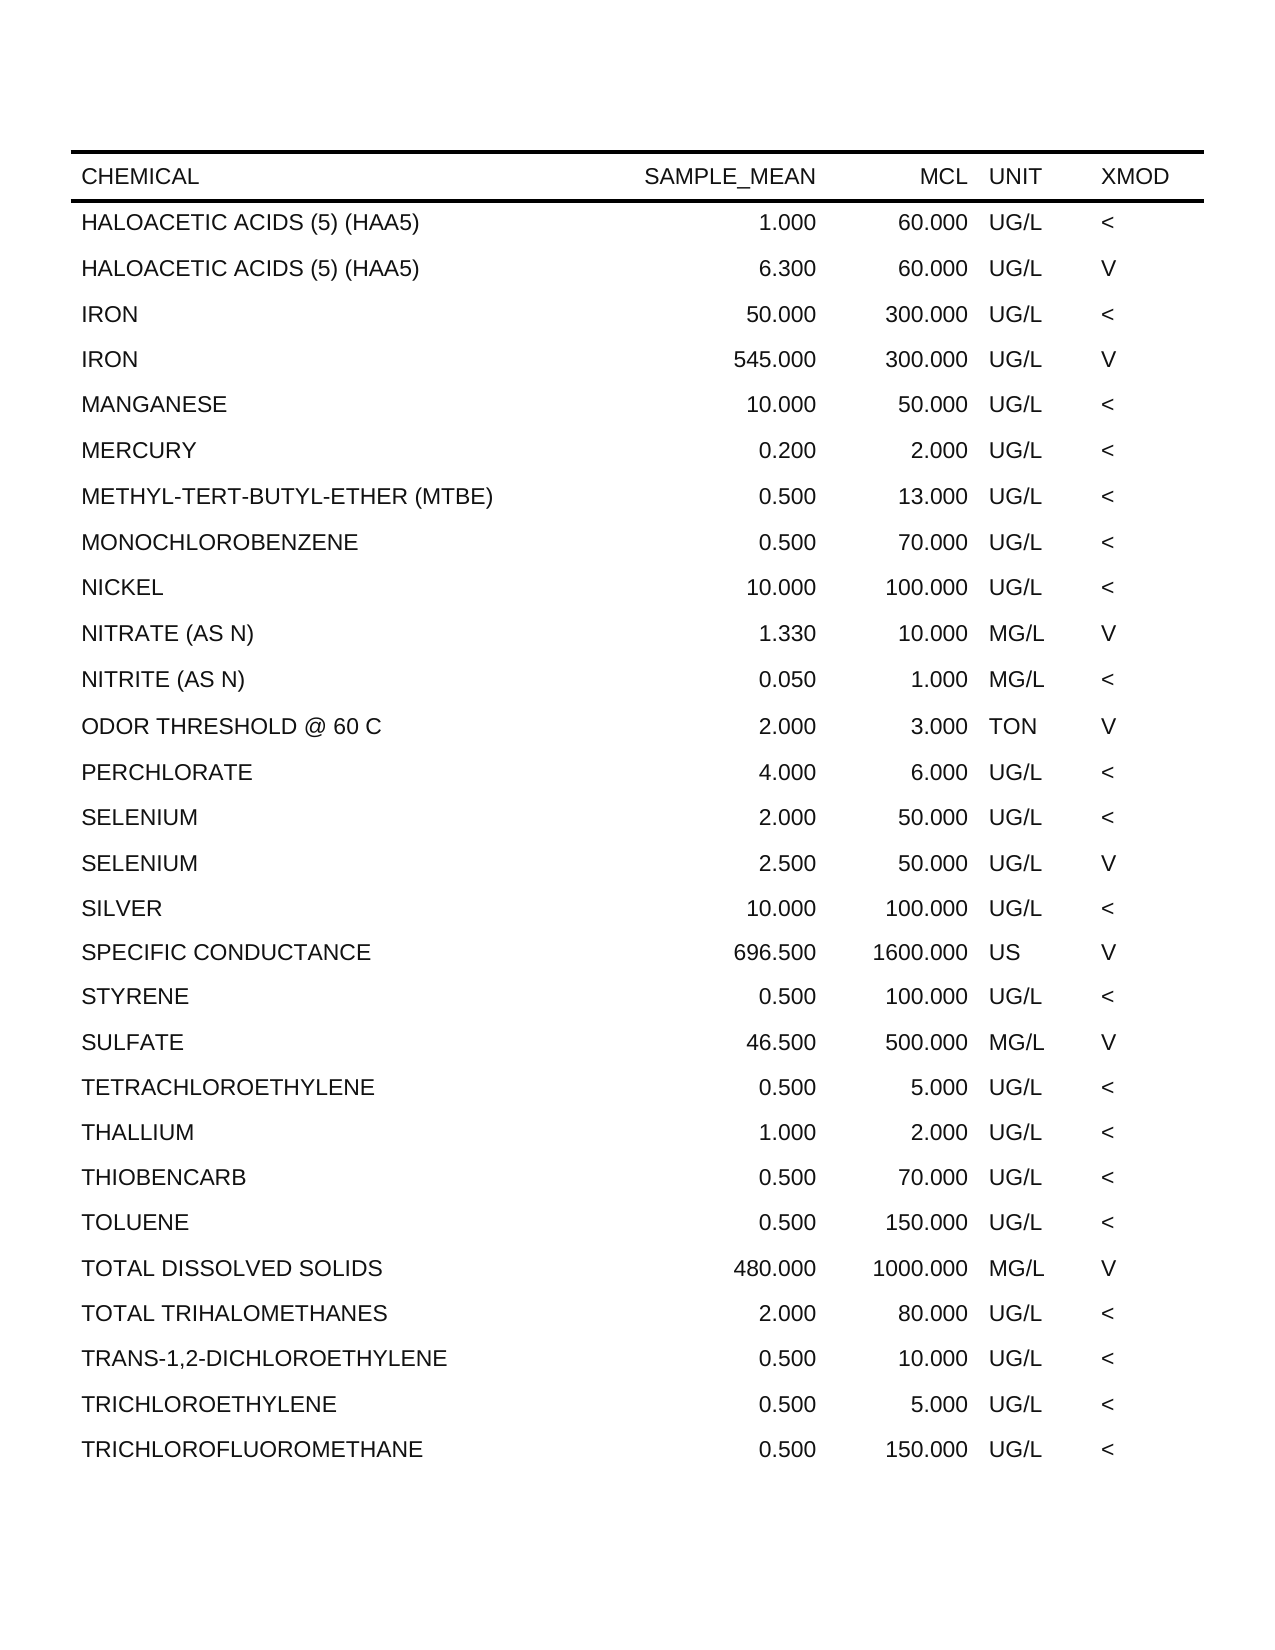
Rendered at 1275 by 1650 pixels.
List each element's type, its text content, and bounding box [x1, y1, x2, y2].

table_cell < [1090, 1155, 1204, 1200]
table_cell 2.000 [614, 795, 826, 840]
table_cell < [1090, 974, 1204, 1019]
table_cell 6.300 [614, 245, 826, 292]
table_cell < [1090, 519, 1204, 564]
table_cell 10.000 [826, 1336, 978, 1381]
table_cell < [1090, 1290, 1204, 1336]
table_cell UG/L [978, 1200, 1090, 1245]
table_cell < [1090, 1336, 1204, 1381]
table_cell < [1090, 885, 1204, 931]
table_cell V [1090, 245, 1204, 292]
table_cell 46.500 [614, 1019, 826, 1064]
table_cell < [1090, 750, 1204, 795]
table_cell THALLIUM [71, 1110, 614, 1155]
table_cell ODOR THRESHOLD @ 60 C [71, 703, 614, 750]
table_header UNIT [978, 154, 1090, 198]
table_cell MG/L [978, 1245, 1090, 1290]
table_cell 50.000 [614, 292, 826, 337]
table_cell NITRATE (AS N) [71, 610, 614, 656]
table_cell 0.050 [614, 656, 826, 703]
table_cell UG/L [978, 473, 1090, 519]
table_cell UG/L [978, 564, 1090, 609]
table_cell 1.000 [614, 203, 826, 245]
table_cell SULFATE [71, 1019, 614, 1064]
table_cell 545.000 [614, 337, 826, 382]
table_cell PERCHLORATE [71, 750, 614, 795]
table_cell UG/L [978, 382, 1090, 427]
table_cell 150.000 [826, 1427, 978, 1472]
table_cell MG/L [978, 610, 1090, 656]
table_cell MG/L [978, 656, 1090, 703]
table_cell V [1090, 337, 1204, 382]
table_cell 5.000 [826, 1064, 978, 1109]
table_cell MERCURY [71, 427, 614, 472]
table_cell V [1090, 703, 1204, 750]
table_cell IRON [71, 292, 614, 337]
table_cell < [1090, 203, 1204, 245]
table_cell V [1090, 840, 1204, 885]
table_cell MANGANESE [71, 382, 614, 427]
table_cell STYRENE [71, 974, 614, 1019]
table_cell 2.000 [826, 1110, 978, 1155]
table_cell 0.200 [614, 427, 826, 472]
table_cell NITRITE (AS N) [71, 656, 614, 703]
table_cell UG/L [978, 1155, 1090, 1200]
table_cell UG/L [978, 337, 1090, 382]
table_cell MONOCHLOROBENZENE [71, 519, 614, 564]
table_cell < [1090, 1064, 1204, 1109]
table_cell UG/L [978, 1427, 1090, 1472]
table_cell UG/L [978, 1336, 1090, 1381]
table_cell 100.000 [826, 564, 978, 609]
table_cell 2.000 [614, 703, 826, 750]
table_cell SILVER [71, 885, 614, 931]
table_cell 100.000 [826, 885, 978, 931]
table_cell < [1090, 1200, 1204, 1245]
table_cell 0.500 [614, 1200, 826, 1245]
table_cell < [1090, 292, 1204, 337]
table_cell TOTAL DISSOLVED SOLIDS [71, 1245, 614, 1290]
table_cell 50.000 [826, 795, 978, 840]
table_cell UG/L [978, 245, 1090, 292]
table_cell 70.000 [826, 1155, 978, 1200]
table_cell 150.000 [826, 1200, 978, 1245]
table_cell V [1090, 1019, 1204, 1064]
table_cell 0.500 [614, 1336, 826, 1381]
table_cell SELENIUM [71, 840, 614, 885]
table_cell 696.500 [614, 931, 826, 974]
table_cell HALOACETIC ACIDS (5) (HAA5) [71, 203, 614, 245]
table_cell 0.500 [614, 1427, 826, 1472]
table_cell UG/L [978, 1381, 1090, 1427]
table_cell V [1090, 610, 1204, 656]
table_cell 4.000 [614, 750, 826, 795]
table_cell < [1090, 427, 1204, 472]
table_cell TRICHLOROFLUOROMETHANE [71, 1427, 614, 1472]
table_cell 6.000 [826, 750, 978, 795]
table_cell < [1090, 1427, 1204, 1472]
table_cell < [1090, 1110, 1204, 1155]
table_cell UG/L [978, 292, 1090, 337]
table_cell TRANS-1,2-DICHLOROETHYLENE [71, 1336, 614, 1381]
table_header CHEMICAL [71, 154, 614, 198]
table_cell 2.500 [614, 840, 826, 885]
table_cell 13.000 [826, 473, 978, 519]
table_cell < [1090, 1381, 1204, 1427]
table_cell 0.500 [614, 1381, 826, 1427]
table_cell UG/L [978, 840, 1090, 885]
table_cell 480.000 [614, 1245, 826, 1290]
table_cell TOTAL TRIHALOMETHANES [71, 1290, 614, 1336]
table_cell 50.000 [826, 840, 978, 885]
table_cell 0.500 [614, 473, 826, 519]
table_cell TETRACHLOROETHYLENE [71, 1064, 614, 1109]
table_cell 1.000 [826, 656, 978, 703]
table_cell 80.000 [826, 1290, 978, 1336]
table_header MCL [826, 154, 978, 198]
table_cell 10.000 [614, 885, 826, 931]
table_cell < [1090, 656, 1204, 703]
table_cell 10.000 [826, 610, 978, 656]
table_cell < [1090, 564, 1204, 609]
table_cell 0.500 [614, 519, 826, 564]
table_cell 2.000 [826, 427, 978, 472]
table_cell SELENIUM [71, 795, 614, 840]
table_cell TON [978, 703, 1090, 750]
table_cell 50.000 [826, 382, 978, 427]
table_cell 100.000 [826, 974, 978, 1019]
table_cell 1.330 [614, 610, 826, 656]
table_cell V [1090, 1245, 1204, 1290]
table_cell UG/L [978, 795, 1090, 840]
table_cell UG/L [978, 1064, 1090, 1109]
table_header XMOD [1090, 154, 1204, 198]
table_cell 2.000 [614, 1290, 826, 1336]
table_cell 1600.000 [826, 931, 978, 974]
table_cell 1.000 [614, 1110, 826, 1155]
table_cell UG/L [978, 1290, 1090, 1336]
table_cell NICKEL [71, 564, 614, 609]
table_cell 0.500 [614, 974, 826, 1019]
table_cell 1000.000 [826, 1245, 978, 1290]
table_cell 5.000 [826, 1381, 978, 1427]
table_header SAMPLE_MEAN [614, 154, 826, 198]
table_cell UG/L [978, 750, 1090, 795]
table_cell IRON [71, 337, 614, 382]
table_cell 300.000 [826, 292, 978, 337]
table_cell HALOACETIC ACIDS (5) (HAA5) [71, 245, 614, 292]
table_cell UG/L [978, 974, 1090, 1019]
table_cell SPECIFIC CONDUCTANCE [71, 931, 614, 974]
table_cell US [978, 931, 1090, 974]
table_cell 60.000 [826, 245, 978, 292]
table_cell UG/L [978, 885, 1090, 931]
table_cell UG/L [978, 203, 1090, 245]
table_cell 0.500 [614, 1155, 826, 1200]
table_cell THIOBENCARB [71, 1155, 614, 1200]
table_cell METHYL-TERT-BUTYL-ETHER (MTBE) [71, 473, 614, 519]
table_cell 70.000 [826, 519, 978, 564]
table_cell 3.000 [826, 703, 978, 750]
table_cell MG/L [978, 1019, 1090, 1064]
table_cell TRICHLOROETHYLENE [71, 1381, 614, 1427]
table_cell UG/L [978, 427, 1090, 472]
table_cell < [1090, 795, 1204, 840]
table_cell 300.000 [826, 337, 978, 382]
table_cell V [1090, 931, 1204, 974]
table_cell UG/L [978, 1110, 1090, 1155]
table_cell UG/L [978, 519, 1090, 564]
table_cell < [1090, 382, 1204, 427]
table_cell 10.000 [614, 382, 826, 427]
table_cell 60.000 [826, 203, 978, 245]
table_cell 500.000 [826, 1019, 978, 1064]
table_cell 0.500 [614, 1064, 826, 1109]
table_cell TOLUENE [71, 1200, 614, 1245]
table_cell < [1090, 473, 1204, 519]
table_cell 10.000 [614, 564, 826, 609]
